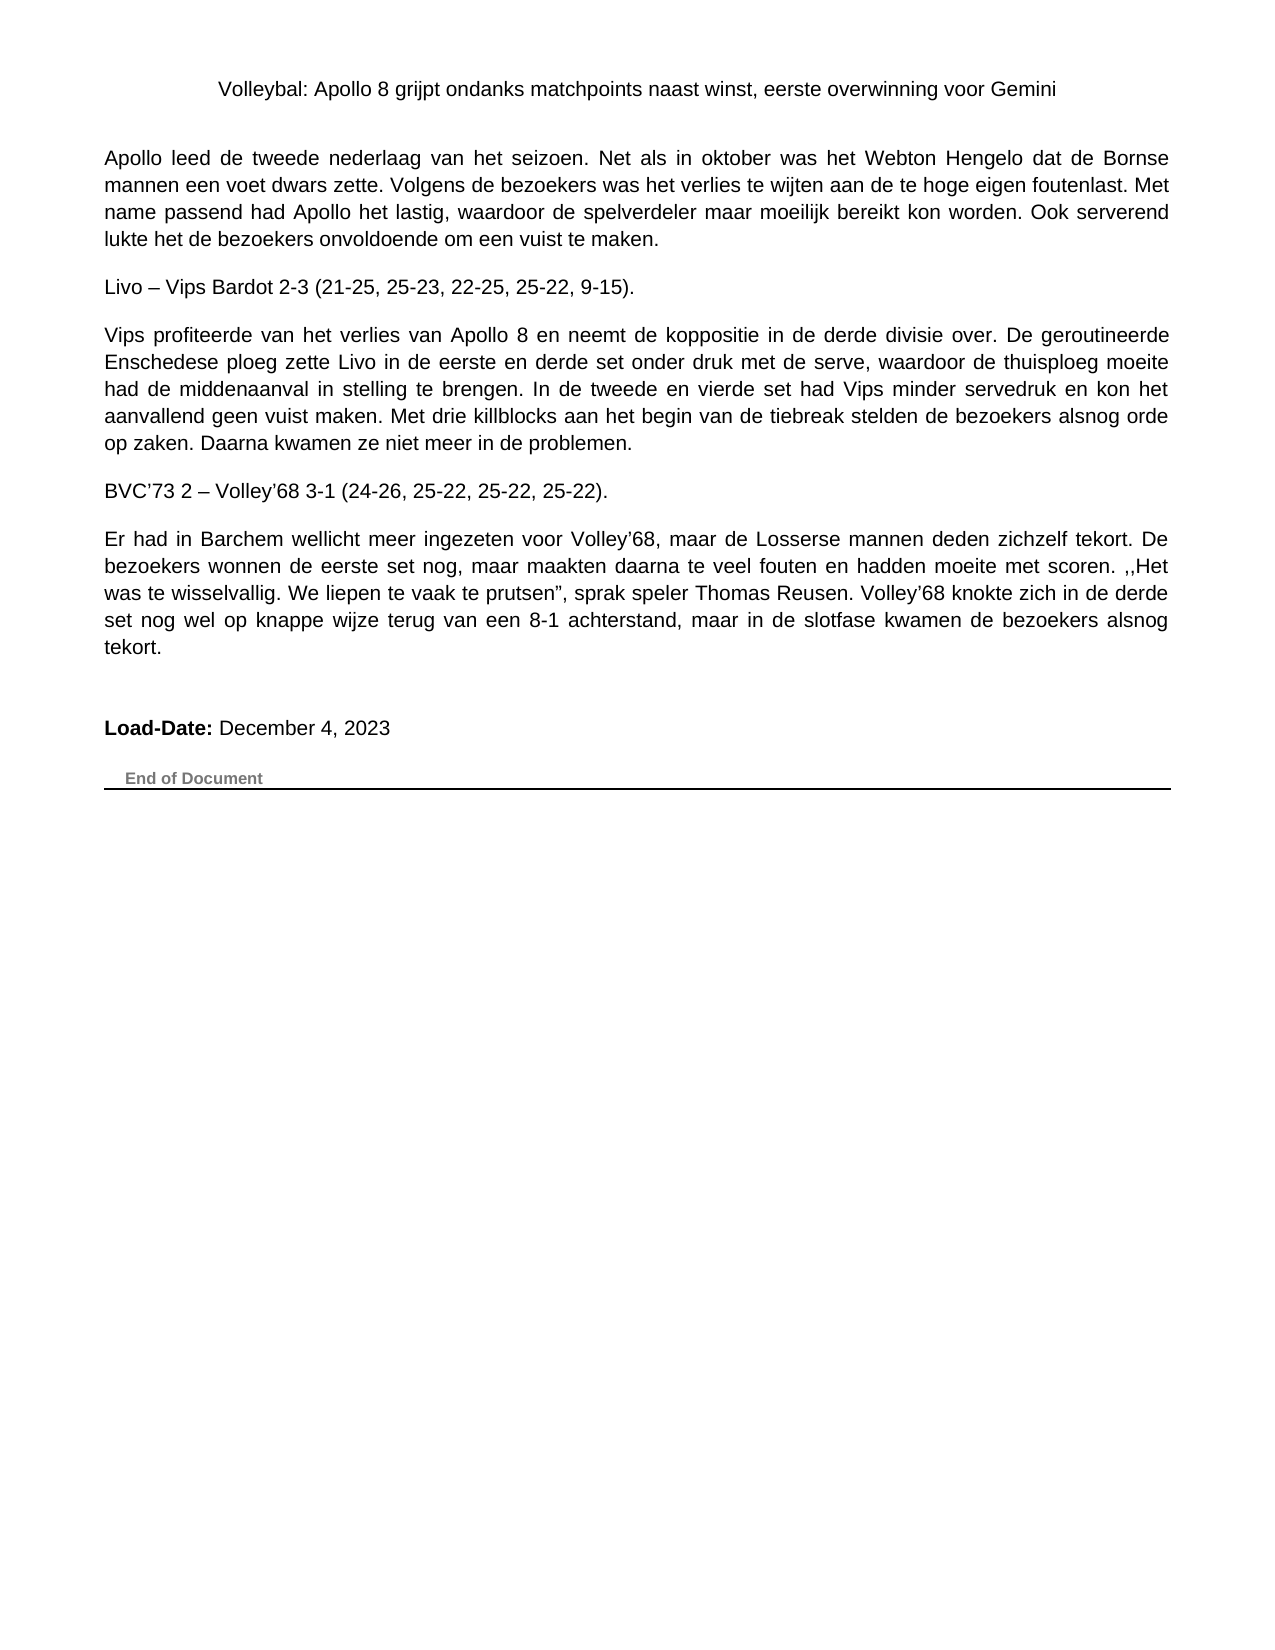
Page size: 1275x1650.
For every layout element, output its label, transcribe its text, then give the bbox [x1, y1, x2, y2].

text Vips profiteerde van het verlies van Apollo 8 en neemt de koppositie in de derde divisie over. De geroutineerde Enschedese ploeg zette Livo in de eerste en derde set onder druk met de serve, waardoor de thuisploeg moeite had de middenaanval in stelling te brengen. In de tweede en vierde set had Vips minder servedruk en kon het aanvallend geen vuist maken. Met drie killblocks aan het begin van de tiebreak stelden de bezoekers alsnog orde op zaken. Daarna kwamen ze niet meer in de problemen. [104, 319, 1171, 455]
text Apollo leed de tweede nederlaag van het seizoen. Net als in oktober was het Webton Hengelo dat de Bornse mannen een voet dwars zette. Volgens de bezoekers was het verlies te wijten aan de te hoge eigen foutenlast. Met name passend had Apollo het lastig, waardoor de spelverdeler maar moeilijk bereikt kon worden. Ook serverend lukte het de bezoekers onvoldoende om een vuist te maken. [104, 142, 1171, 251]
text Livo – Vips Bardot 2-3 (21-25, 25-23, 22-25, 25-22, 9-15). [104, 271, 1171, 298]
text BVC’73 2 – Volley’68 3-1 (24-26, 25-22, 25-22, 25-22). [104, 476, 1171, 503]
text End of Document [125, 768, 1171, 788]
text Load-Date: December 4, 2023 [104, 684, 1171, 740]
text Er had in Barchem wellicht meer ingezeten voor Volley’68, maar de Losserse mannen deden zichzelf tekort. De bezoekers wonnen de eerste set nog, maar maakten daarna te veel fouten en hadden moeite met scoren. ,,Het was te wisselvallig. We liepen te vaak te prutsen”, sprak speler Thomas Reusen. Volley’68 knokte zich in de derde set nog wel op knappe wijze terug van een 8-1 achterstand, maar in de slotfase kwamen de bezoekers alsnog tekort. [104, 523, 1171, 659]
